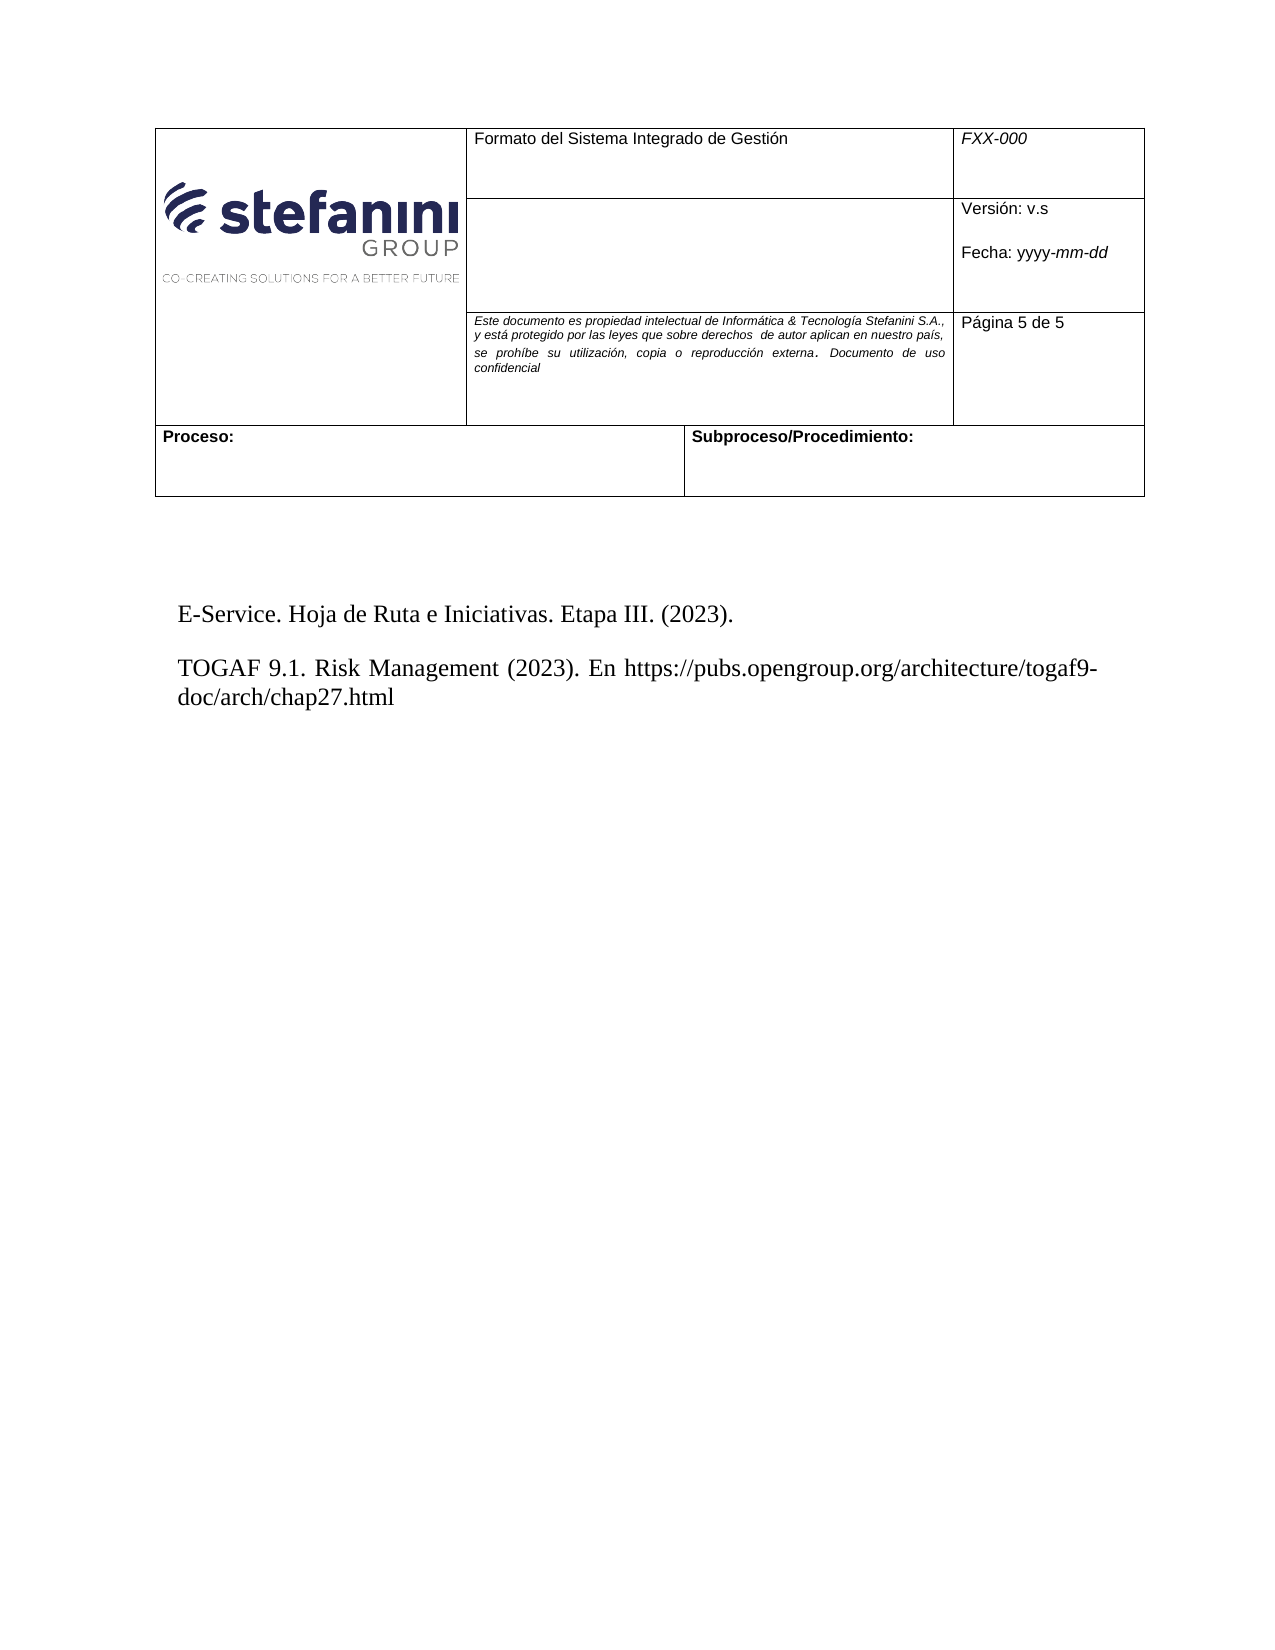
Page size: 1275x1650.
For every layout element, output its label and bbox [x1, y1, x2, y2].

picture [162, 182, 460, 286]
